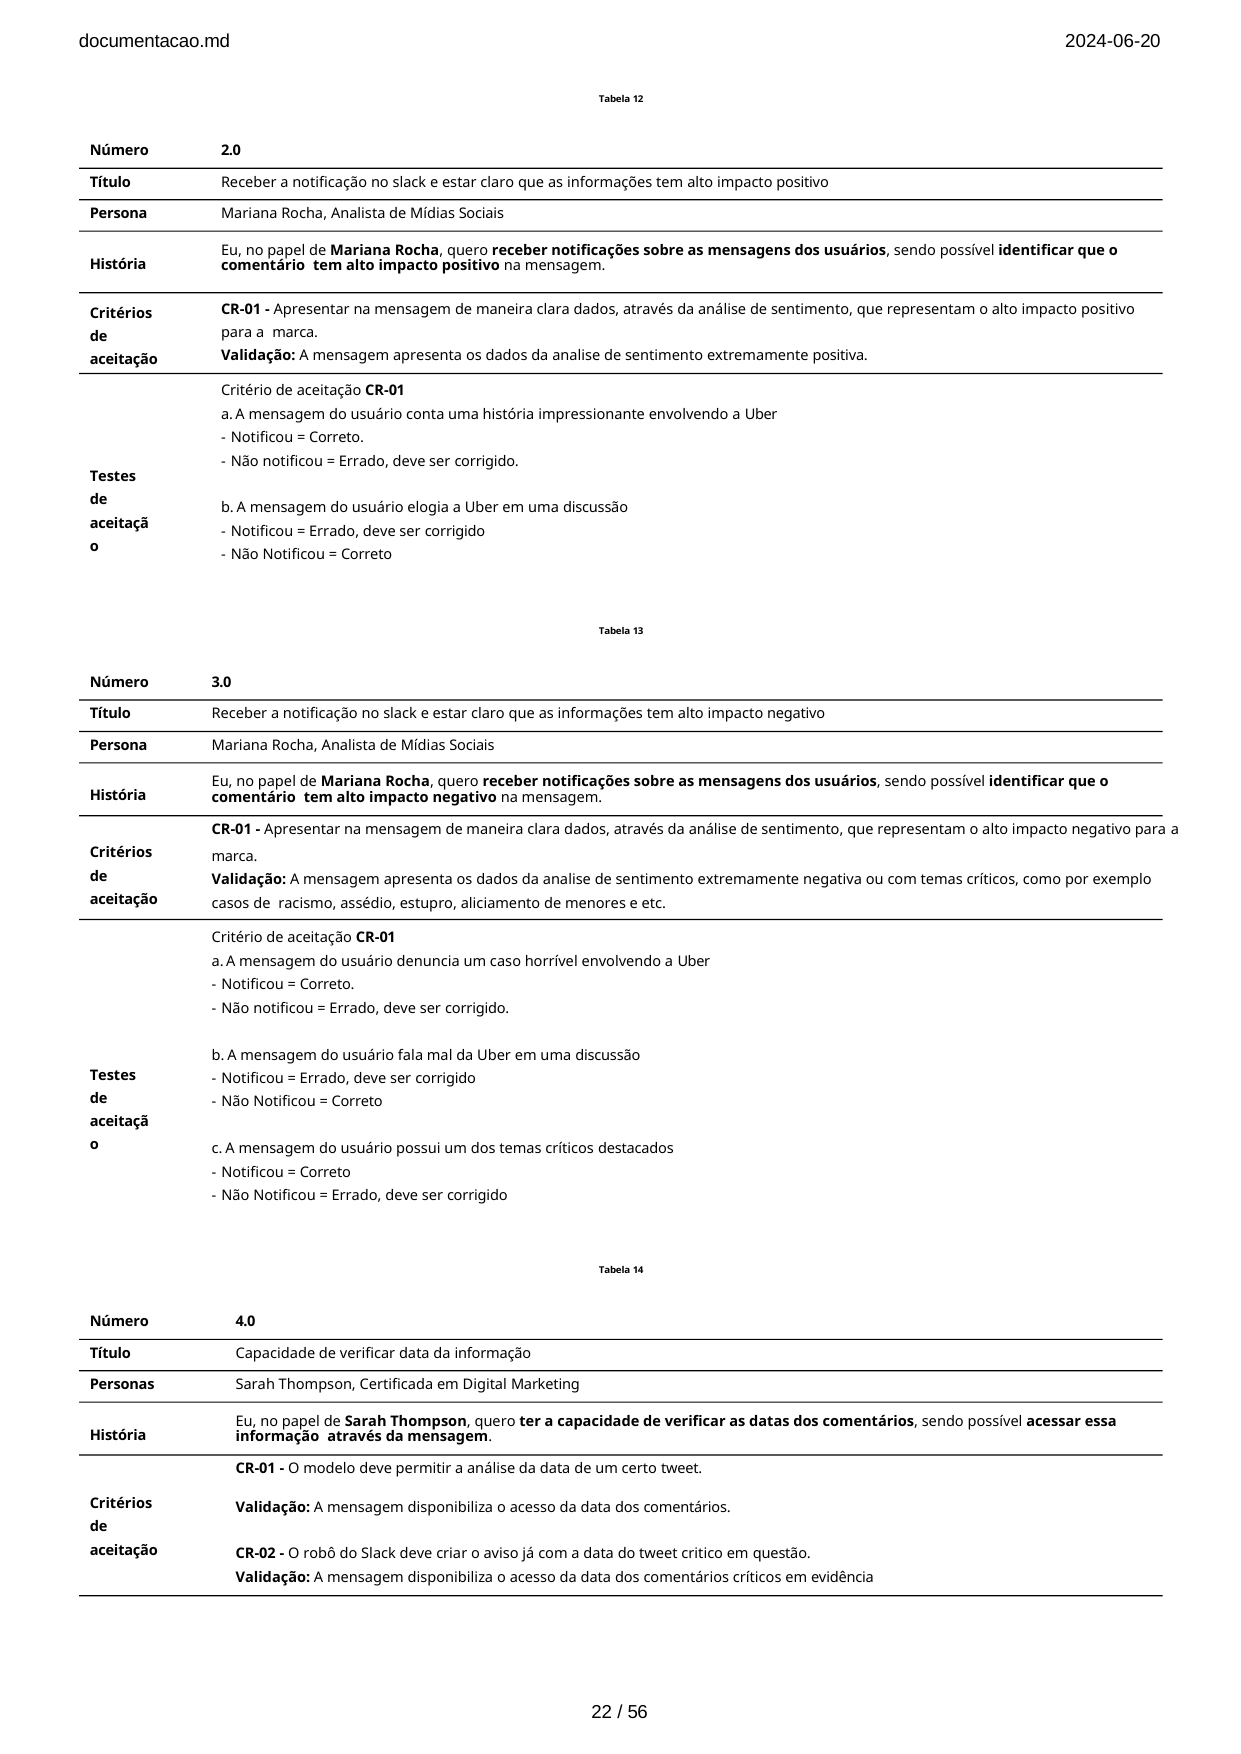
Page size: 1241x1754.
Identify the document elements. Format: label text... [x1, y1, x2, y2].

text Testes de aceitação [89, 466, 154, 556]
text Validação: A mensagem disponibiliza o acesso da data dos comentários. [235, 1496, 1196, 1516]
list A mensagem do usuário conta uma história impressionante envolvendo a Uber [221, 403, 1196, 423]
text Título Capacidade de verificar data da informação [89, 1342, 1196, 1362]
text Tabela 12 [67, 92, 1176, 105]
text Persona Mariana Rocha, Analista de Mídias Sociais [89, 734, 1196, 754]
subtitle Critérios de aceitação [89, 842, 169, 909]
text CR-01 - O modelo deve permitir a análise da data de um certo tweet. [235, 1458, 1196, 1478]
text História Eu, no papel de Mariana Rocha, quero receber notificações sobre as mensagens dos usuários, sendo possível identificar que o comentário tem alto impacto positivo na mensagem. [89, 235, 1145, 274]
text Persona Mariana Rocha, Analista de Mídias Sociais [89, 203, 1196, 223]
list A mensagem do usuário fala mal da Uber em uma discussão [211, 1044, 1196, 1064]
list Notificou = Correto [211, 1161, 1196, 1181]
text CR-01 - Apresentar na mensagem de maneira clara dados, através da análise de sentimento, que representam o alto impacto negativo para a [211, 819, 1196, 839]
text Validação: A mensagem apresenta os dados da analise de sentimento extremamente negativa ou com temas críticos, como por exemplo casos de racismo, assédio, estupro, aliciamento de menores e etc. [211, 869, 1152, 912]
text Validação: A mensagem disponibiliza o acesso da data dos comentários críticos em evidência [235, 1567, 1196, 1587]
list Não notificou = Errado, deve ser corrigido. [211, 997, 1196, 1017]
list A mensagem do usuário elogia a Uber em uma discussão [221, 497, 1196, 517]
text Título Receber a notificação no slack e estar claro que as informações tem alto impacto positivo [89, 171, 1196, 191]
list Notificou = Errado, deve ser corrigido [211, 1068, 1196, 1087]
text Tabela 13 [198, 624, 1045, 637]
list Não Notificou = Correto [221, 544, 1196, 564]
text Personas Sarah Thompson, Certificada em Digital Marketing [89, 1374, 1196, 1394]
list A mensagem do usuário denuncia um caso horrível envolvendo a Uber [211, 951, 1196, 971]
list Notificou = Correto. [221, 427, 1196, 447]
list Não notificou = Errado, deve ser corrigido. [221, 450, 1196, 470]
text Título Receber a notificação no slack e estar claro que as informações tem alto impacto negativo [89, 703, 1196, 723]
text Validação: A mensagem apresenta os dados da analise de sentimento extremamente positiva. [221, 345, 1196, 365]
list A mensagem do usuário possui um dos temas críticos destacados [211, 1138, 1196, 1158]
list Não Notificou = Correto [211, 1091, 1196, 1111]
text Testes de aceitação [89, 1064, 154, 1154]
text CR-01 - Apresentar na mensagem de maneira clara dados, através da análise de sentimento, que representam o alto impacto positivo para a marca. [221, 299, 1159, 342]
text História Eu, no papel de Mariana Rocha, quero receber notificações sobre as mensagens dos usuários, sendo possível identificar que o comentário tem alto impacto negativo na mensagem. [89, 767, 1136, 806]
text CR-02 - O robô do Slack deve criar o aviso já com a data do tweet critico em questão. [235, 1543, 1196, 1563]
text marca. [211, 846, 1196, 866]
text Tabela 14 [188, 1264, 1054, 1277]
list Notificou = Errado, deve ser corrigido [221, 521, 1196, 540]
subtitle Número 2.0 [89, 140, 1196, 160]
subtitle Número 4.0 [89, 1311, 1196, 1331]
text História Eu, no papel de Sarah Thompson, quero ter a capacidade de verificar as datas dos comentários, sendo possível acessar essa informação através da mensagem. [89, 1406, 1143, 1446]
text Critério de aceitação CR-01 [211, 927, 1196, 947]
text Critério de aceitação CR-01 [221, 380, 1196, 400]
subtitle Critérios de aceitação [89, 302, 169, 369]
subtitle Número 3.0 [89, 672, 1196, 692]
list Não Notificou = Errado, deve ser corrigido [211, 1185, 1196, 1204]
list Notificou = Correto. [211, 974, 1196, 994]
subtitle Critérios de aceitação [89, 1493, 169, 1559]
